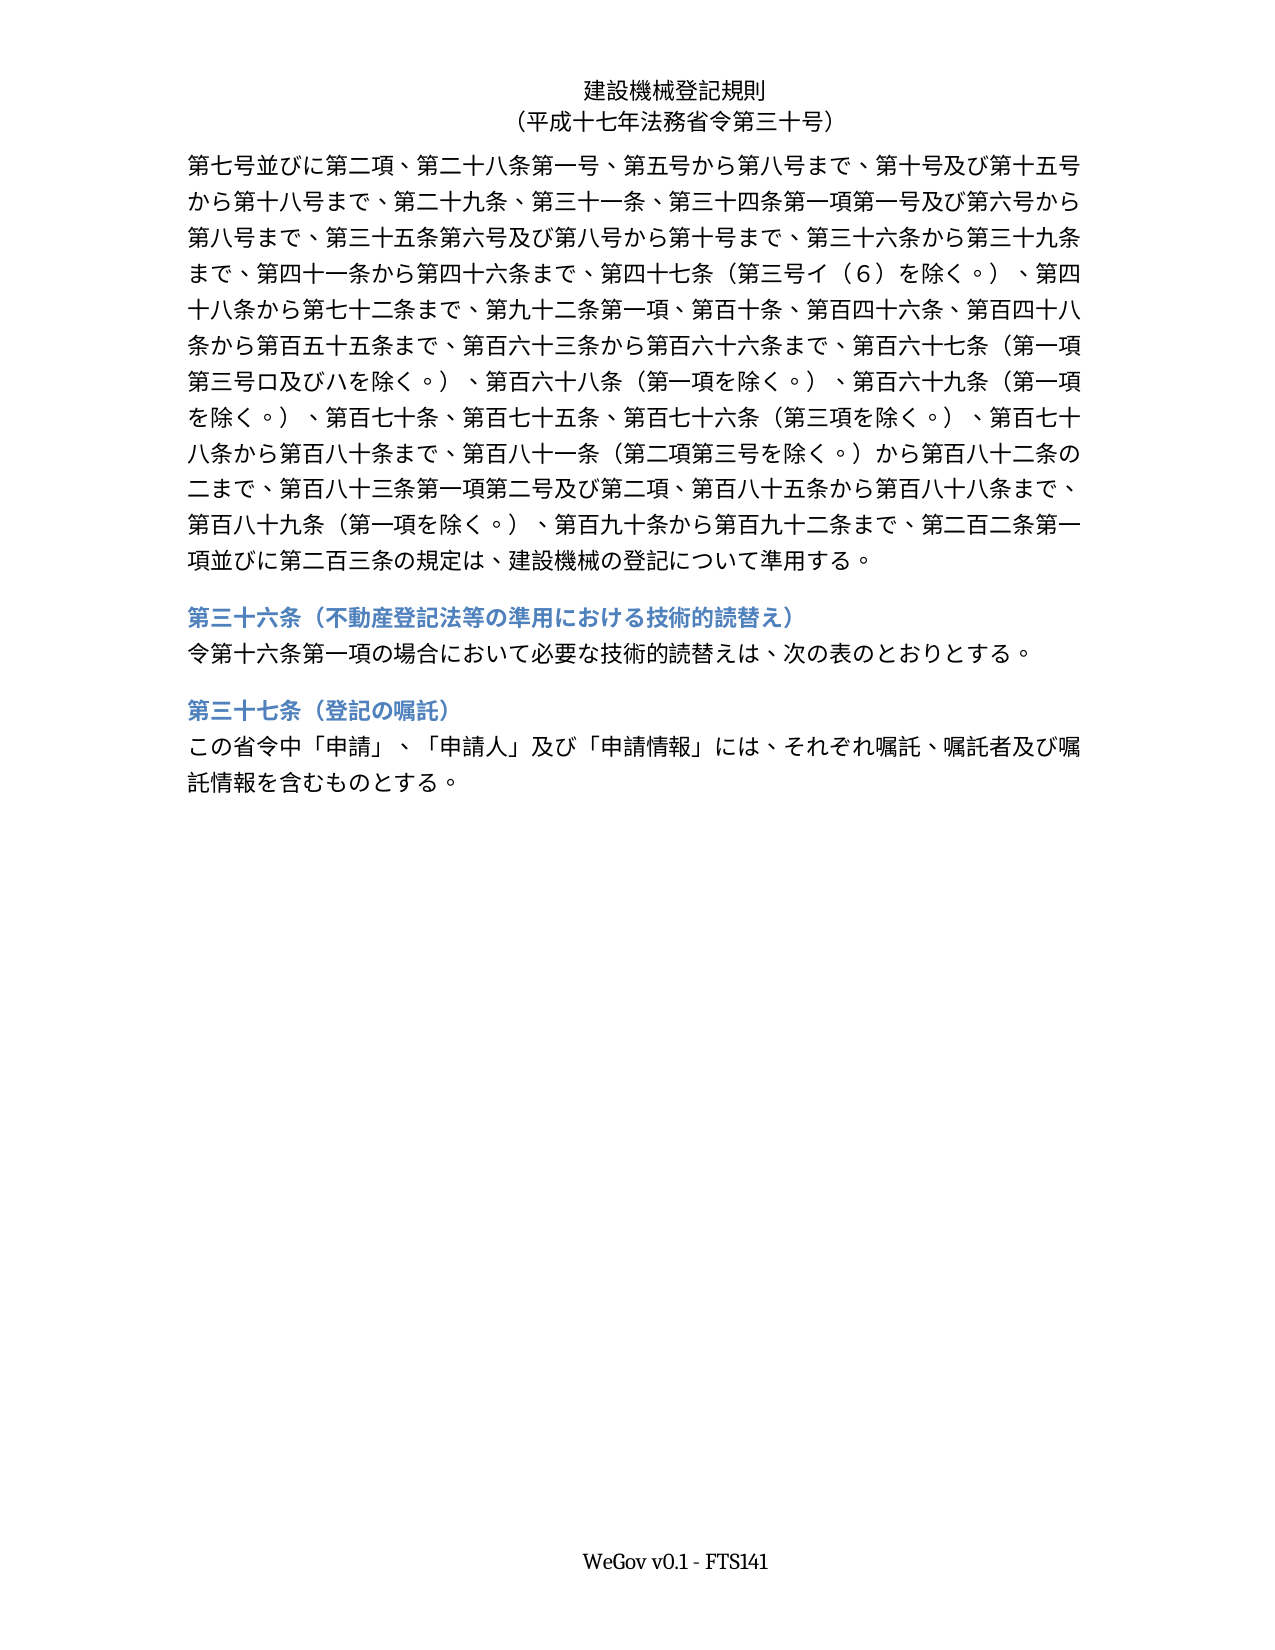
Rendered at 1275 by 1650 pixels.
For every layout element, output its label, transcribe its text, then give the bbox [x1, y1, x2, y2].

text この省令中「申請」、「申請人」及び「申請情報」には、それぞれ嘱託、嘱託者及び嘱託情報を含むものとする。 [187, 731, 1087, 798]
subtitle 第三十七条（登記の嘱託） [187, 695, 1087, 726]
subtitle 第三十六条（不動産登記法等の準用における技術的読替え） [187, 602, 1087, 633]
text 令第十六条第一項の場合において必要な技術的読替えは、次の表のとおりとする。 [187, 638, 1087, 669]
